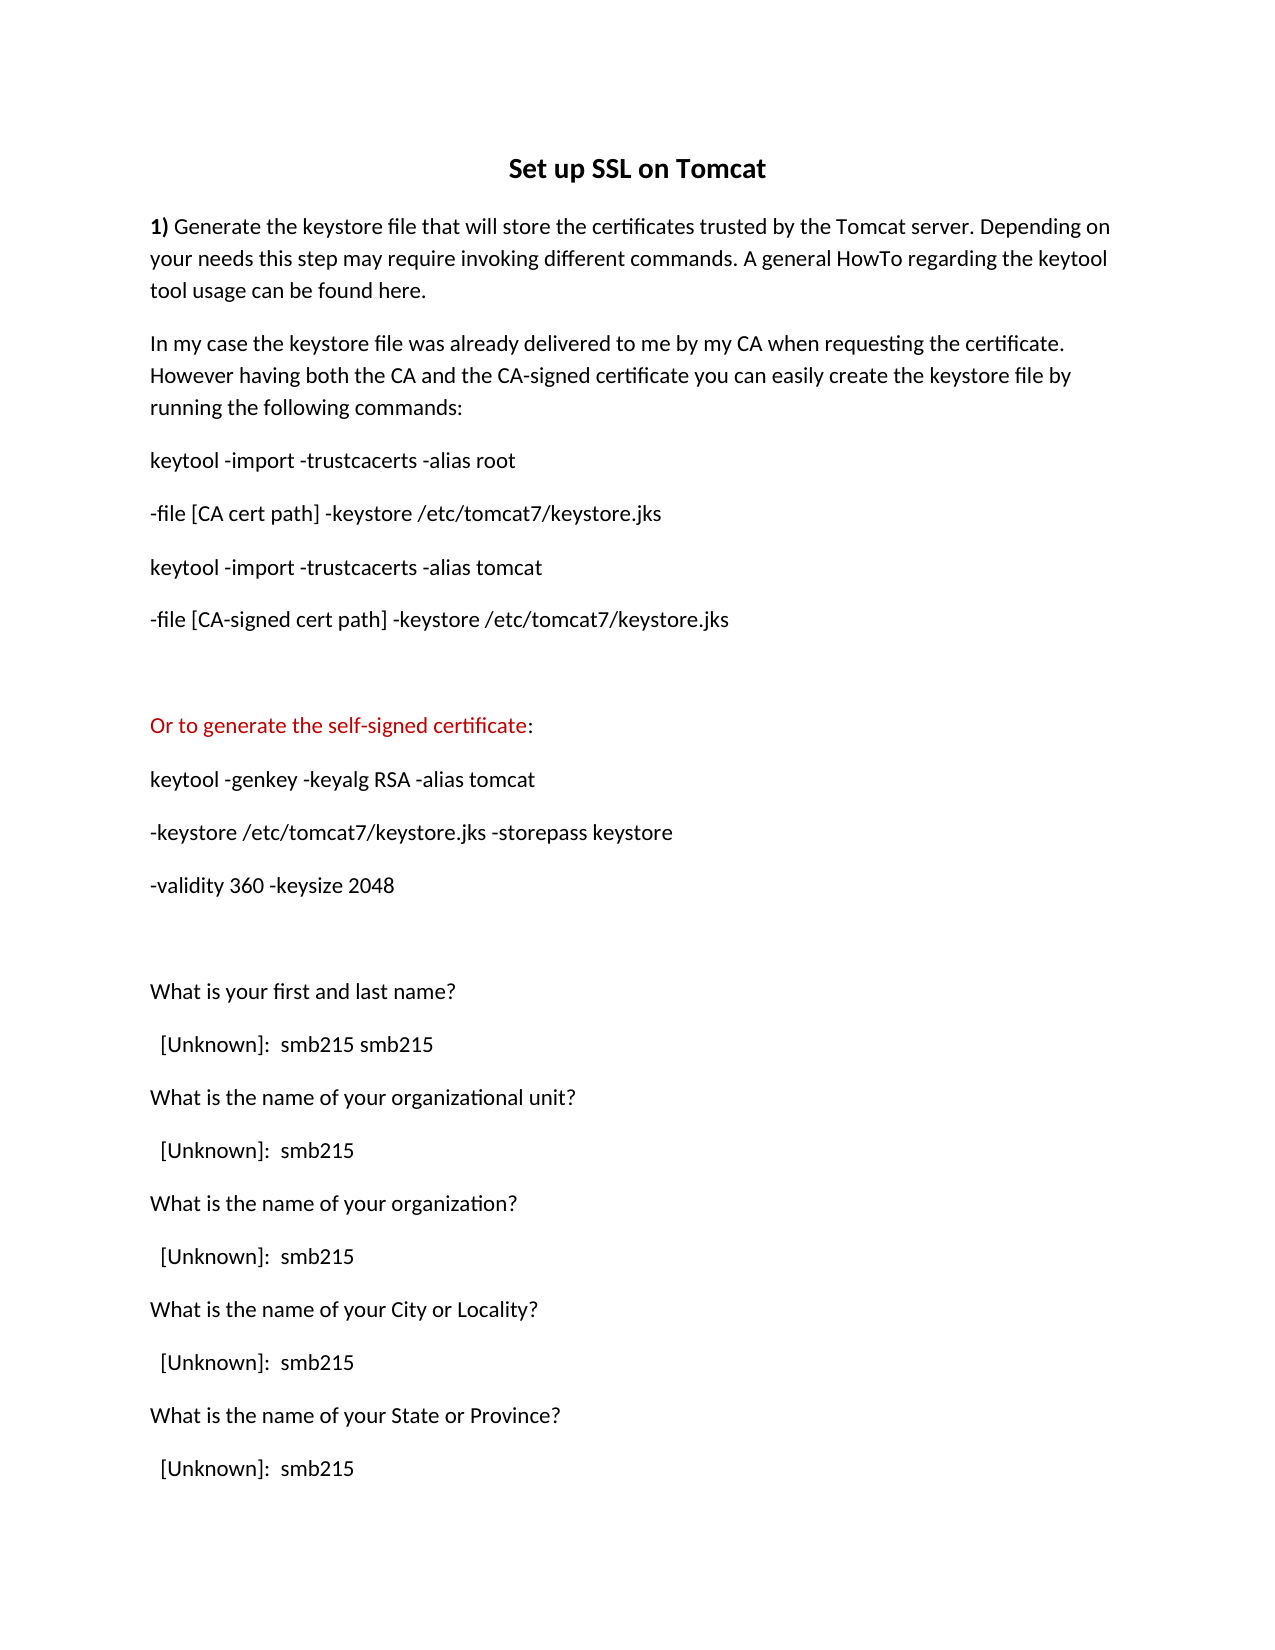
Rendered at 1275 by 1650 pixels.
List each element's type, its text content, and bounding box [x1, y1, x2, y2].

text [Unknown]: smb215 [150, 1454, 1125, 1482]
text -keystore /etc/tomcat7/keystore.jks -storepass keystore [150, 818, 1125, 846]
text What is the name of your City or Locality? [150, 1295, 1125, 1323]
text -file [CA-signed cert path] -keystore /etc/tomcat7/keystore.jks [150, 606, 1125, 634]
text -validity 360 -keysize 2048 [150, 871, 1125, 899]
text [Unknown]: smb215 [150, 1348, 1125, 1376]
text 1) Generate the keystore file that will store the certificates trusted by the Tomcat server. Depending on your needs this step may require invoking different commands. A general HowTo regarding the keytool tool usage can be found here. [150, 212, 1125, 304]
text [Unknown]: smb215 [150, 1136, 1125, 1164]
text [Unknown]: smb215 smb215 [150, 1030, 1125, 1058]
text What is the name of your State or Province? [150, 1401, 1125, 1429]
text -file [CA cert path] -keystore /etc/tomcat7/keystore.jks [150, 499, 1125, 528]
text keytool -genkey -keyalg RSA -alias tomcat [150, 765, 1125, 793]
text What is the name of your organizational unit? [150, 1083, 1125, 1111]
text Set up SSL on Tomcat [150, 150, 1125, 186]
text keytool -import -trustcacerts -alias tomcat [150, 553, 1125, 581]
text Or to generate the self-signed certificate: [150, 712, 1125, 740]
text In my case the keystore file was already delivered to me by my CA when requesting the certificate. However having both the CA and the CA-signed certificate you can easily create the keystore file by running the following commands: [150, 329, 1125, 422]
text [Unknown]: smb215 [150, 1242, 1125, 1270]
text What is your first and last name? [150, 977, 1125, 1005]
text keytool -import -trustcacerts -alias root [150, 447, 1125, 474]
text What is the name of your organization? [150, 1189, 1125, 1217]
